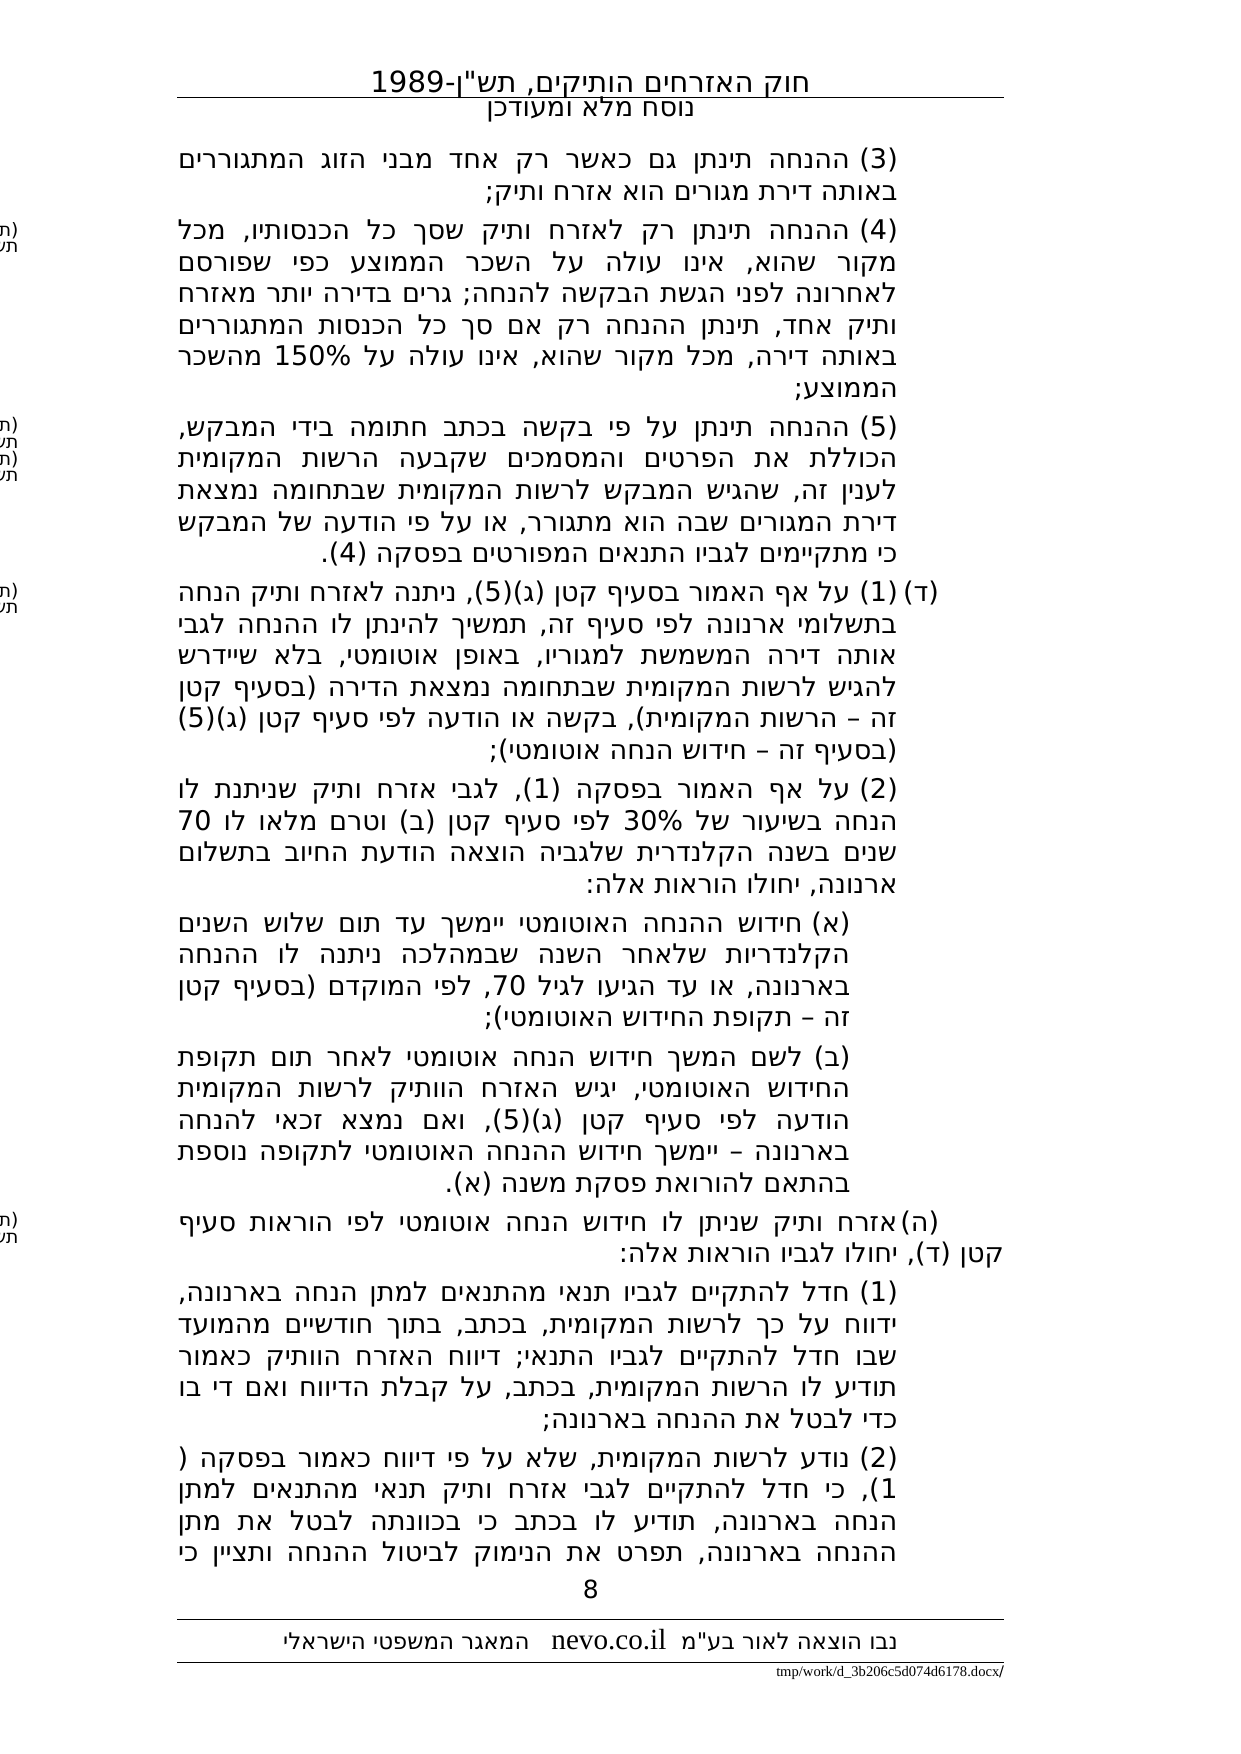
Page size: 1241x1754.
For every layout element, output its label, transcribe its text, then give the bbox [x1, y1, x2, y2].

text (3) ההנחה תינתן גם כאשר רק אחד מבני הזוג המתגוררים באותה דירת מגורים הוא אזרח ותיק; [177, 144, 898, 207]
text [177, 1442, 898, 1568]
text (ד) (1) על אף האמור בסעיף קטן (ג)(5), ניתנה לאזרח ותיק הנחה בתשלומי ארנונה לפי סעיף זה, תמשיך להינתן לו ההנחה לגבי אותה דירה המשמשת למגוריו, באופן אוטומטי, בלא שיידרש להגיש לרשות המקומית שבתחומה נמצאת הדירה (בסעיף קטן זה – הרשות המקומית), בקשה או הודעה לפי סעיף קטן (ג)(5) (בסעיף זה – חידוש הנחה אוטומטי); [177, 576, 1004, 766]
text (ב) לשם המשך חידוש הנחה אוטומטי לאחר תום תקופת החידוש האוטומטי, יגיש האזרח הוותיק לרשות המקומית הודעה לפי סעיף קטן (ג)(5), ואם נמצא זכאי להנחה בארנונה – יימשך חידוש ההנחה האוטומטי לתקופה נוספת בהתאם להורואת פסקת משנה (א). [177, 1041, 851, 1199]
text (א) חידוש ההנחה האוטומטי יימשך עד תום שלוש השנים הקלנדריות שלאחר השנה שבמהלכה ניתנה לו ההנחה בארנונה, או עד הגיעו לגיל 70, לפי המוקדם (בסעיף קטן זה – תקופת החידוש האוטומטי); [177, 907, 851, 1033]
text (4) ההנחה תינתן רק לאזרח ותיק שסך כל הכנסותיו, מכל מקור שהוא, אינו עולה על השכר הממוצע כפי שפורסם לאחרונה לפני הגשת הבקשה להנחה; גרים בדירה יותר מאזרח ותיק אחד, תינתן ההנחה רק אם סך כל הכנסות המתגוררים באותה דירה, מכל מקור שהוא, אינו עולה על 150% מהשכר הממוצע; [177, 214, 898, 404]
text (5) ההנחה תינתן על פי בקשה בכתב חתומה בידי המבקש, הכוללת את הפרטים והמסמכים שקבעה הרשות המקומית לענין זה, שהגיש המבקש לרשות המקומית שבתחומה נמצאת דירת המגורים שבה הוא מתגורר, או על פי הודעה של המבקש כי מתקיימים לגביו התנאים המפורטים בפסקה (4). [177, 411, 898, 569]
text (2) על אף האמור בפסקה (1), לגבי אזרח ותיק שניתנת לו הנחה בשיעור של 30% לפי סעיף קטן (ב) וטרם מלאו לו 70 שנים בשנה הקלנדרית שלגביה הוצאה הודעת החיוב בתשלום ארנונה, יחולו הוראות אלה: [177, 773, 898, 899]
text (ה) אזרח ותיק שניתן לו חידוש הנחה אוטומטי לפי הוראות סעיף קטן (ד), יחולו לגביו הוראות אלה: [177, 1206, 1004, 1269]
text (1) חדל להתקיים לגביו תנאי מהתנאים למתן הנחה בארנונה, ידווח על כך לרשות המקומית, בכתב, בתוך חודשיים מהמועד שבו חדל להתקיים לגביו התנאי; דיווח האזרח הוותיק כאמור תודיע לו הרשות המקומית, בכתב, על קבלת הדיווח ואם די בו כדי לבטל את ההנחה בארנונה; [177, 1277, 898, 1434]
